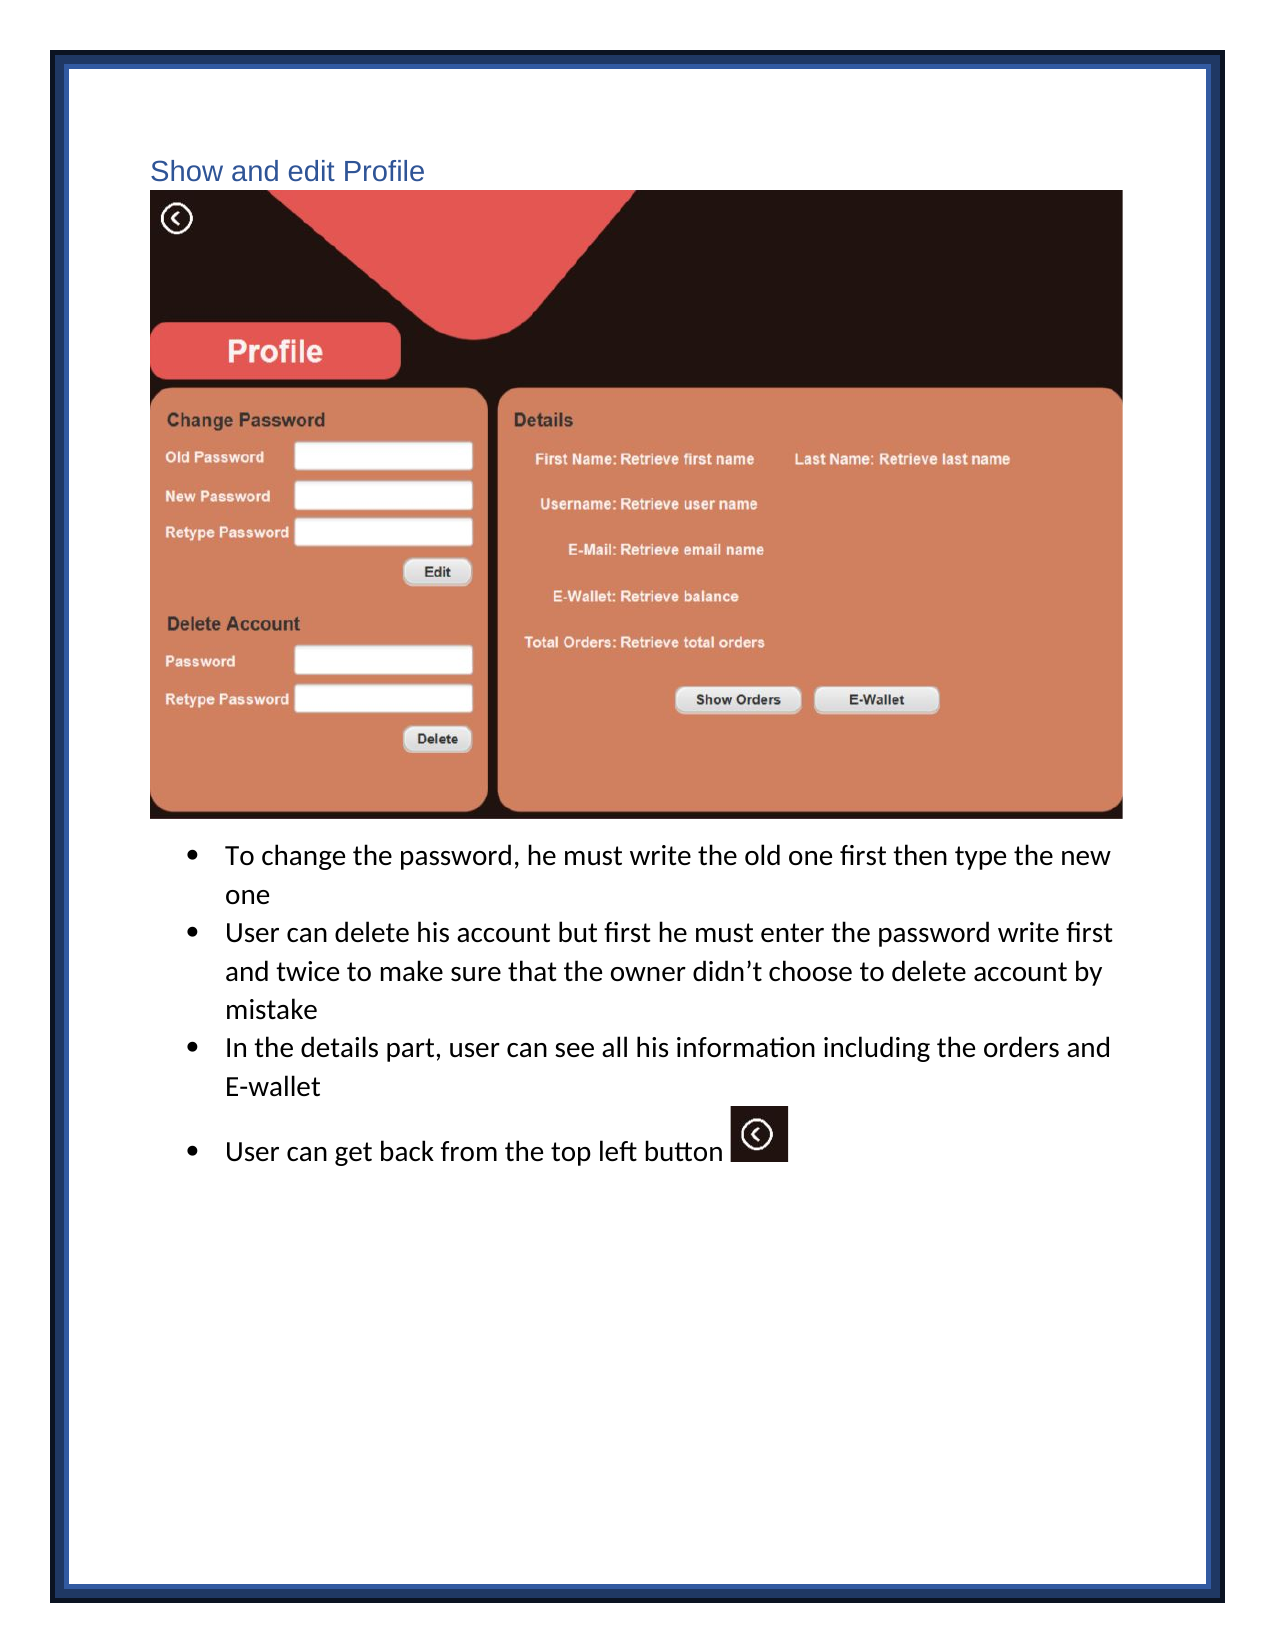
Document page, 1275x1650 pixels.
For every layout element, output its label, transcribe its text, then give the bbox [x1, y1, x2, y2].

picture [730, 1106, 789, 1162]
list User can get back from the top left button [187, 1106, 1125, 1169]
list To change the password, he must write the old one first then type the new one [187, 837, 1125, 911]
picture [150, 190, 1123, 819]
list User can delete his account but first he must enter the password write first and twice to make sure that the owner didn’t choose to delete account by mistake [187, 914, 1125, 1027]
subtitle Show and edit Profile [150, 154, 1125, 188]
list In the details part, user can see all his information including the orders and E-wallet [187, 1029, 1125, 1103]
